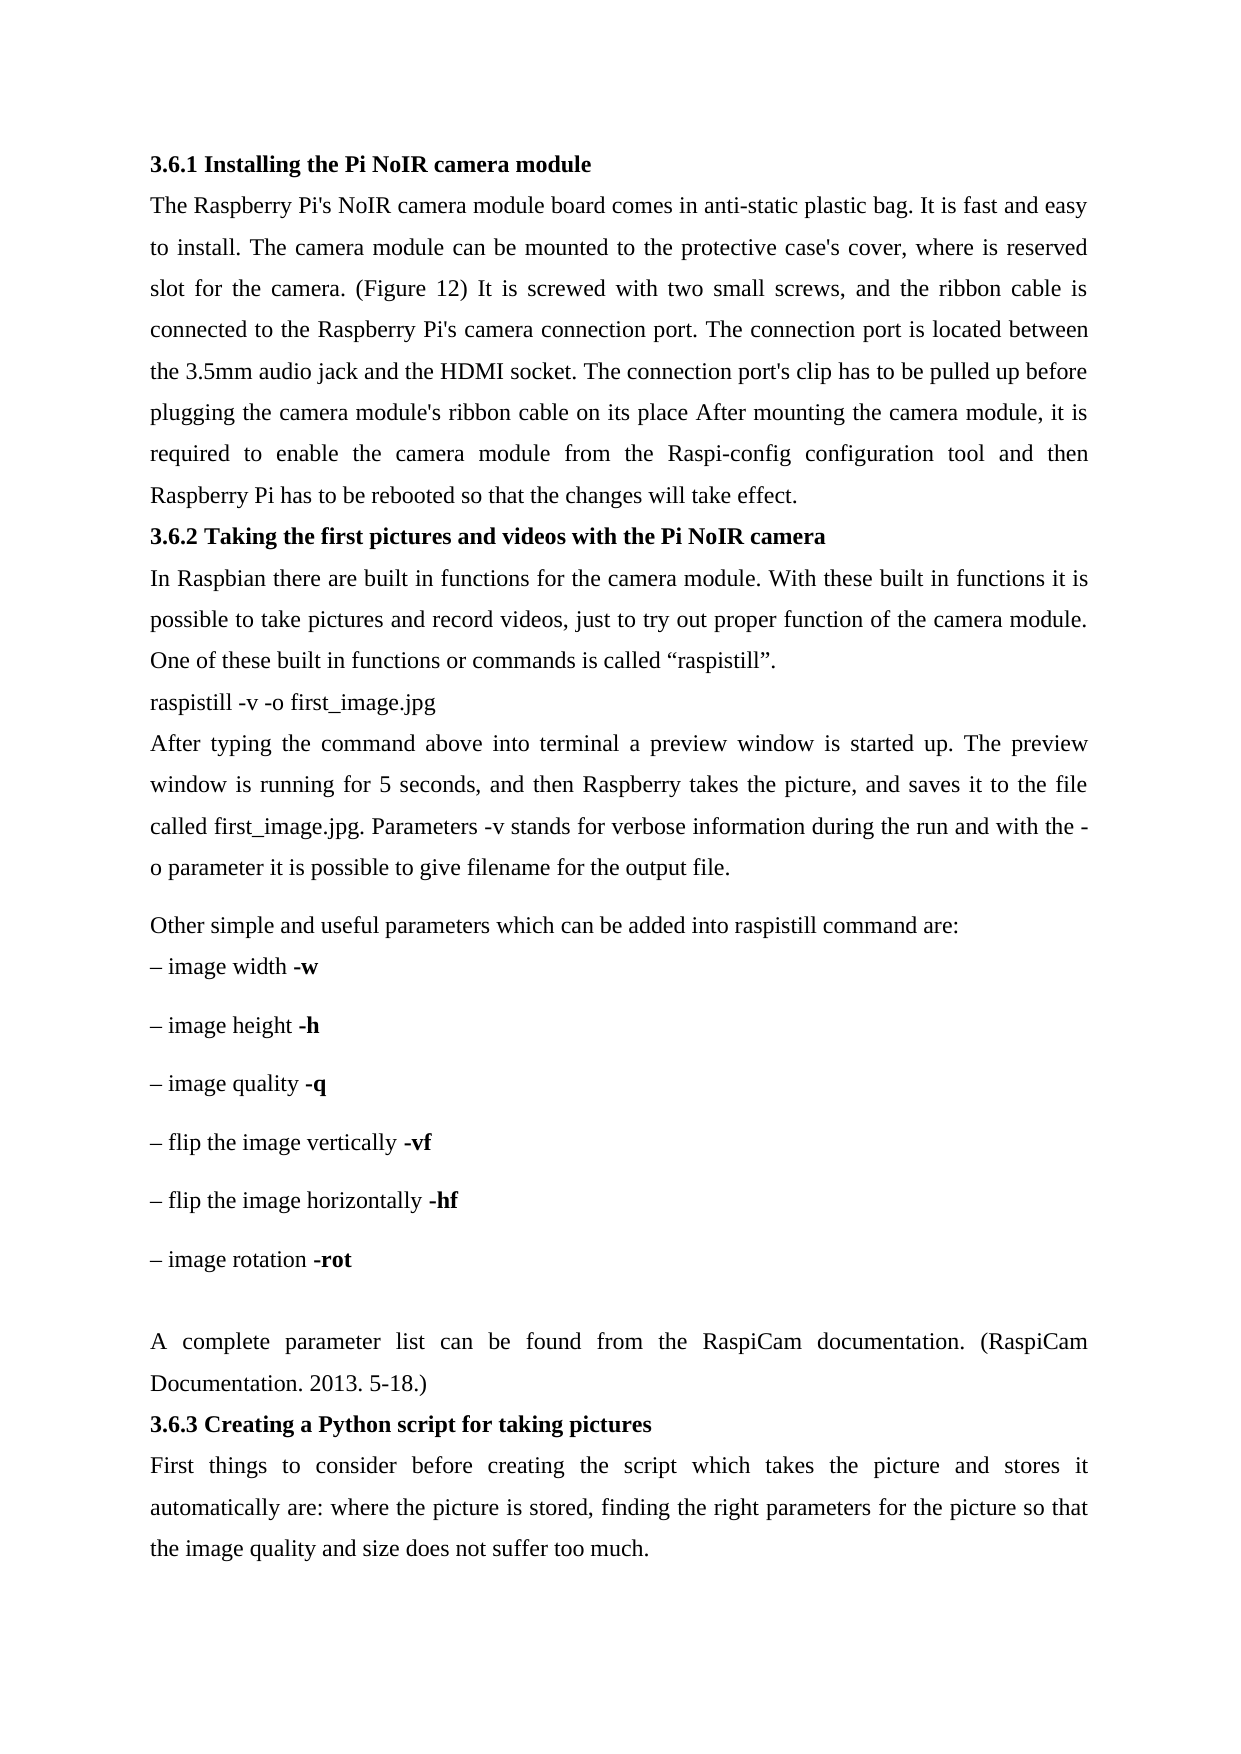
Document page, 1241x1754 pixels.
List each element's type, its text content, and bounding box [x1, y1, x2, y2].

text – flip the image vertically -vf [150, 1128, 1090, 1155]
text 3.6.3 Creating a Python script for taking pictures [150, 1410, 1090, 1438]
text – flip the image horizontally -hf [150, 1186, 1090, 1214]
text raspistill -v -o first_image.jpg [150, 688, 1090, 715]
text – image height -h [150, 1011, 1090, 1038]
text A complete parameter list can be found from the RaspiCam documentation. (RaspiCam Documentation. 2013. 5-18.) [150, 1327, 1090, 1396]
text The Raspberry Pi's NoIR camera module board comes in anti-static plastic bag. It is fast and easy to install. The camera module can be mounted to the protective case's cover, where is reserved slot for the camera. (Figure 12) It is screwed with two small screws, and the ribbon cable is connected to the Raspberry Pi's camera connection port. The connection port is located between the 3.5mm audio jack and the HDMI socket. The connection port's clip has to be pulled up before plugging the camera module's ribbon cable on its place After mounting the camera module, it is required to enable the camera module from the Raspi-config configuration tool and then Raspberry Pi has to be rebooted so that the changes will take effect. [150, 191, 1090, 508]
text 3.6.2 Taking the first pictures and videos with the Pi NoIR camera [150, 522, 1090, 550]
text In Raspbian there are built in functions for the camera module. With these built in functions it is possible to take pictures and record videos, just to try out proper function of the camera module. One of these built in functions or commands is called “raspistill”. [150, 563, 1090, 674]
text – image width -w [150, 952, 1090, 980]
text Other simple and useful parameters which can be added into raspistill command are: [150, 911, 1090, 939]
text First things to consider before creating the script which takes the picture and stores it automatically are: where the picture is stored, finding the right parameters for the picture so that the image quality and size does not suffer too much. [150, 1451, 1090, 1562]
text – image quality -q [150, 1069, 1090, 1097]
text 3.6.1 Installing the Pi NoIR camera module [150, 150, 1090, 178]
text – image rotation -rot [150, 1244, 1090, 1272]
text After typing the command above into terminal a preview window is started up. The preview window is running for 5 seconds, and then Raspberry takes the picture, and saves it to the file called first_image.jpg. Parameters -v stands for verbose information during the run and with the -o parameter it is possible to give filename for the output file. [150, 729, 1090, 881]
